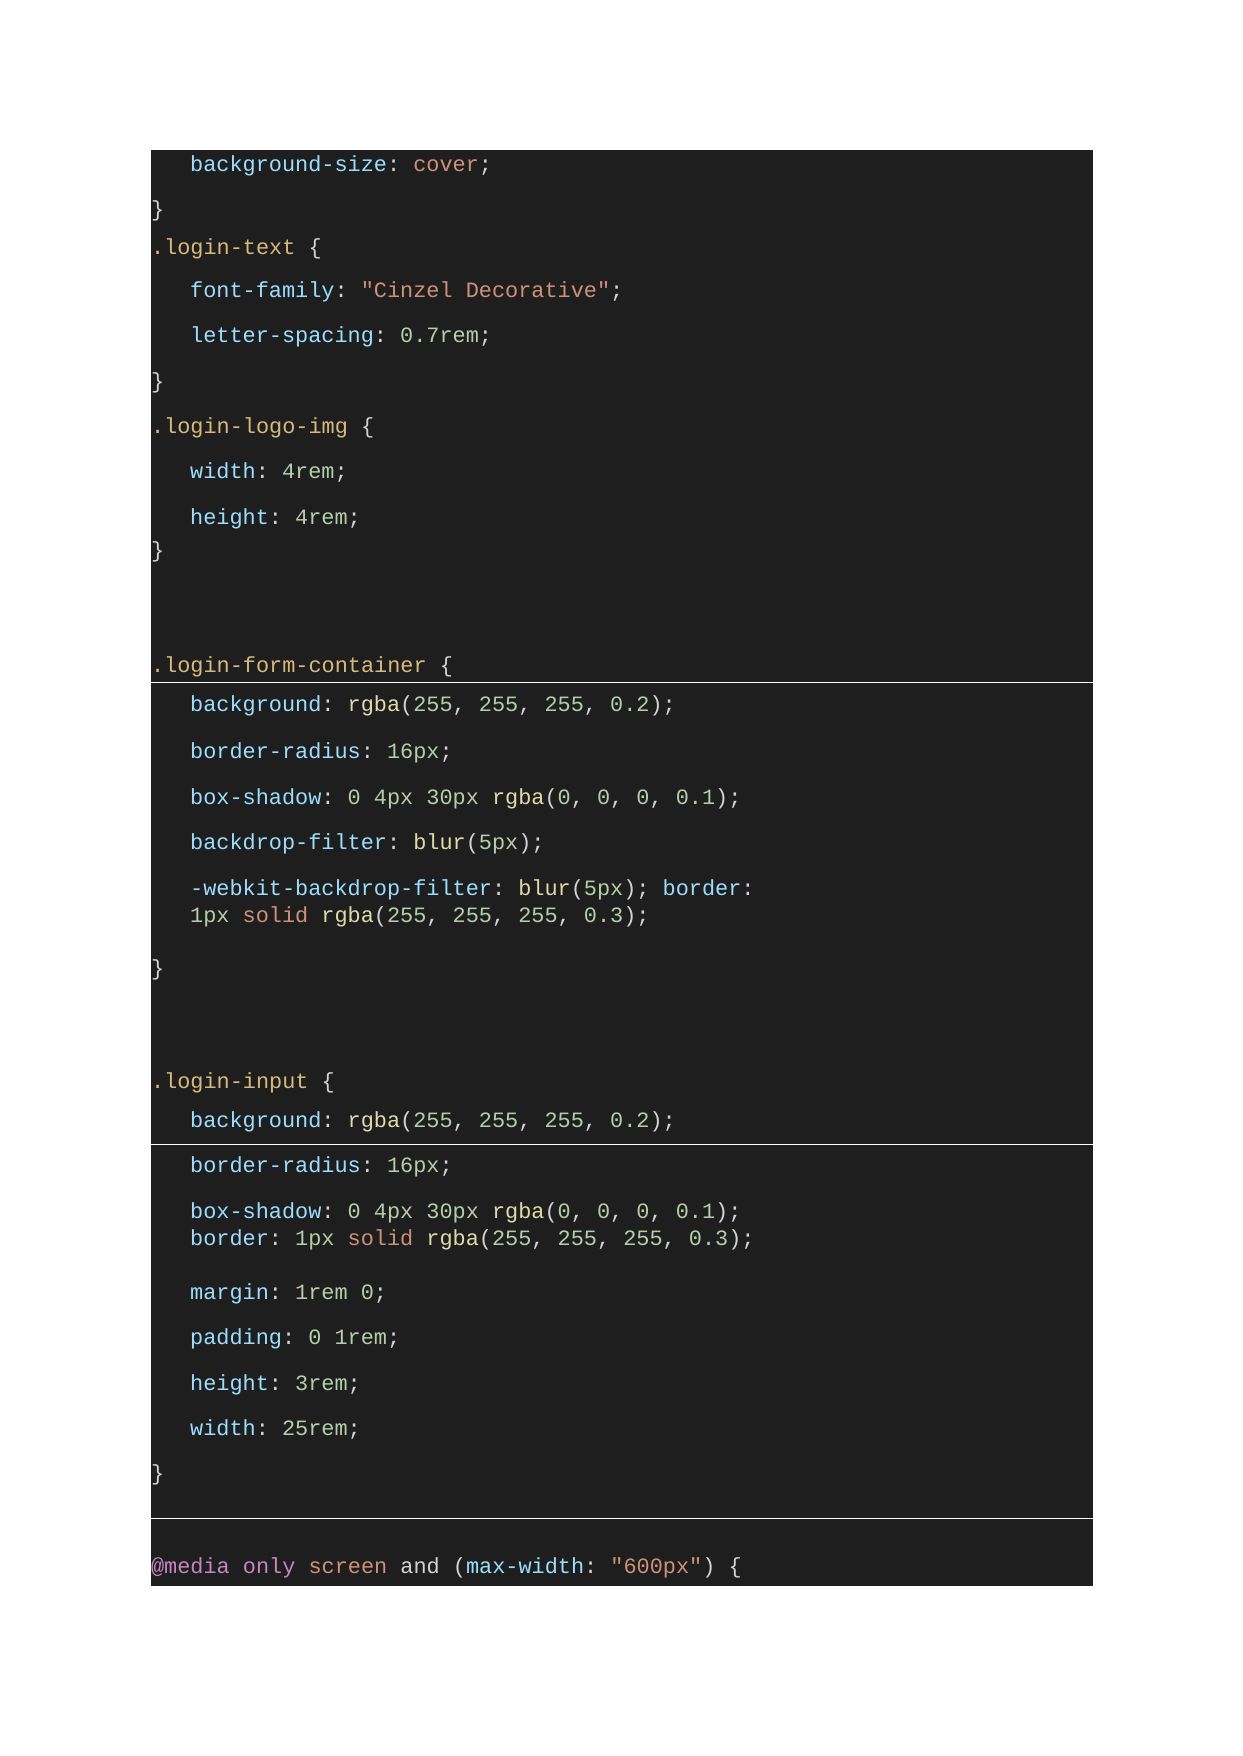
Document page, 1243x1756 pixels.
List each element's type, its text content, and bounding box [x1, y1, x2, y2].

table_cell } [151, 1452, 1093, 1518]
table_cell } [151, 360, 1093, 405]
table_cell border-radius: 16px; [151, 1145, 1093, 1190]
table_cell width: 25rem; [151, 1407, 1093, 1452]
table_cell } [151, 943, 1093, 1023]
table_cell background: rgba(255, 255, 255, 0.2); [151, 683, 1093, 729]
table_cell box-shadow: 0 4px 30px rgba(0, 0, 0, 0.1); [151, 775, 1093, 821]
table_cell background: rgba(255, 255, 255, 0.2); [151, 1099, 1093, 1144]
table_header background-size: cover; [151, 150, 1093, 188]
table_cell font-family: "Cinzel Decorative"; [151, 270, 1093, 314]
table_cell margin: 1rem 0; [151, 1266, 1093, 1316]
table_cell @media only screen and (max-width: "600px") { [151, 1519, 1093, 1586]
table_cell .login-input { [151, 1023, 1093, 1099]
table_cell border-radius: 16px; [151, 729, 1093, 775]
table_cell .login-logo-img { [151, 405, 1093, 450]
table_cell height: 3rem; [151, 1361, 1093, 1407]
table_cell backdrop-filter: blur(5px); [151, 821, 1093, 867]
table_cell letter-spacing: 0.7rem; [151, 314, 1093, 360]
table_cell padding: 0 1rem; [151, 1316, 1093, 1361]
table_cell height: 4rem; } [151, 496, 1093, 606]
table_cell .login-form-container { [151, 606, 1093, 682]
table_cell box-shadow: 0 4px 30px rgba(0, 0, 0, 0.1); border: 1px solid rgba(255, 255, 255, 0.3); [151, 1190, 1093, 1266]
table_cell width: 4rem; [151, 450, 1093, 496]
table_cell } .login-text { [151, 188, 1093, 270]
table_cell -webkit-backdrop-filter: blur(5px); border: 1px solid rgba(255, 255, 255, 0.3); [151, 867, 1093, 943]
